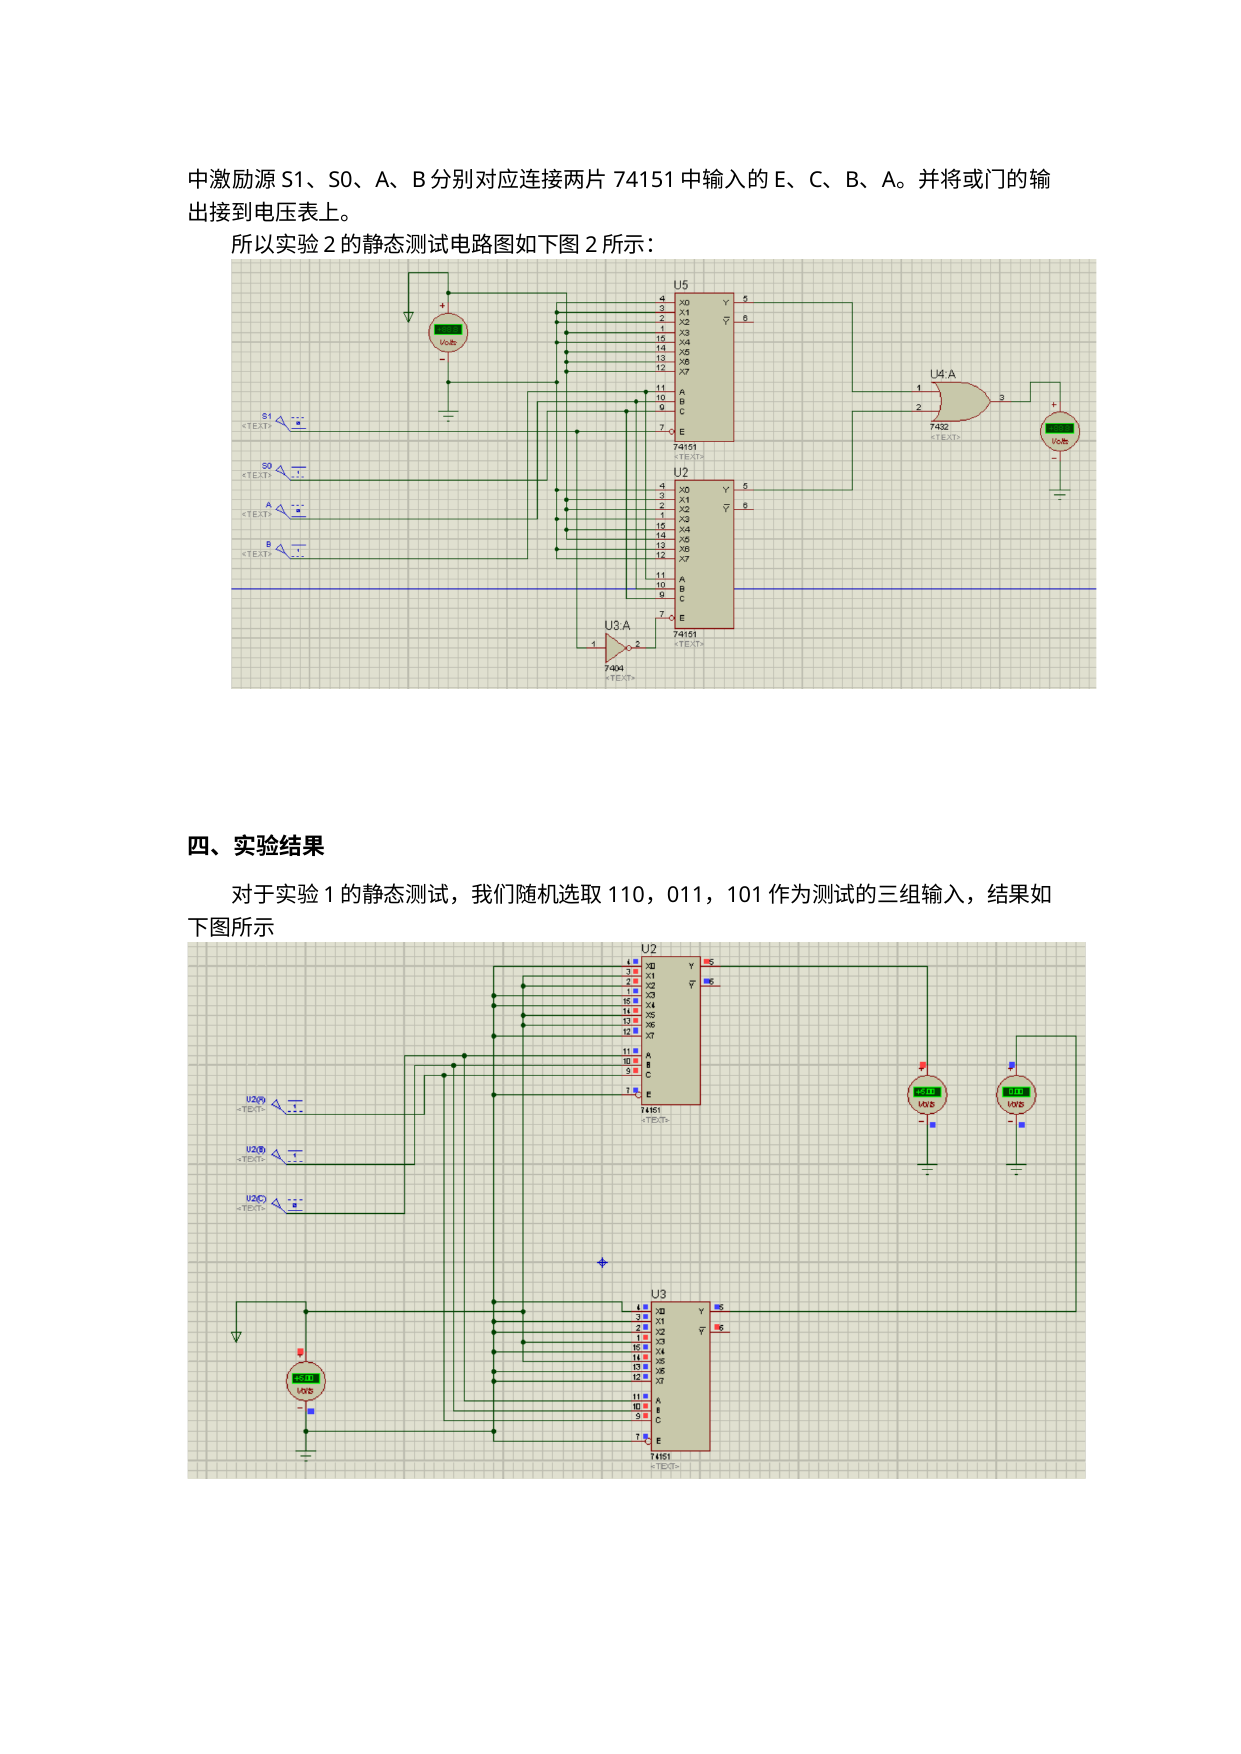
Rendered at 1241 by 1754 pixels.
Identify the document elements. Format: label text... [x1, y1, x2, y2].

picture [187, 942, 1086, 1479]
text 四、实验结果 [187, 812, 1053, 877]
text 对于实验1的静态测试，我们随机选取110，011，101作为测试的三组输入，结果如下图所示 [187, 877, 1053, 942]
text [187, 162, 1053, 227]
text 所以实验2的静态测试电路图如下图2所示： [187, 227, 1053, 259]
picture [231, 259, 1097, 689]
